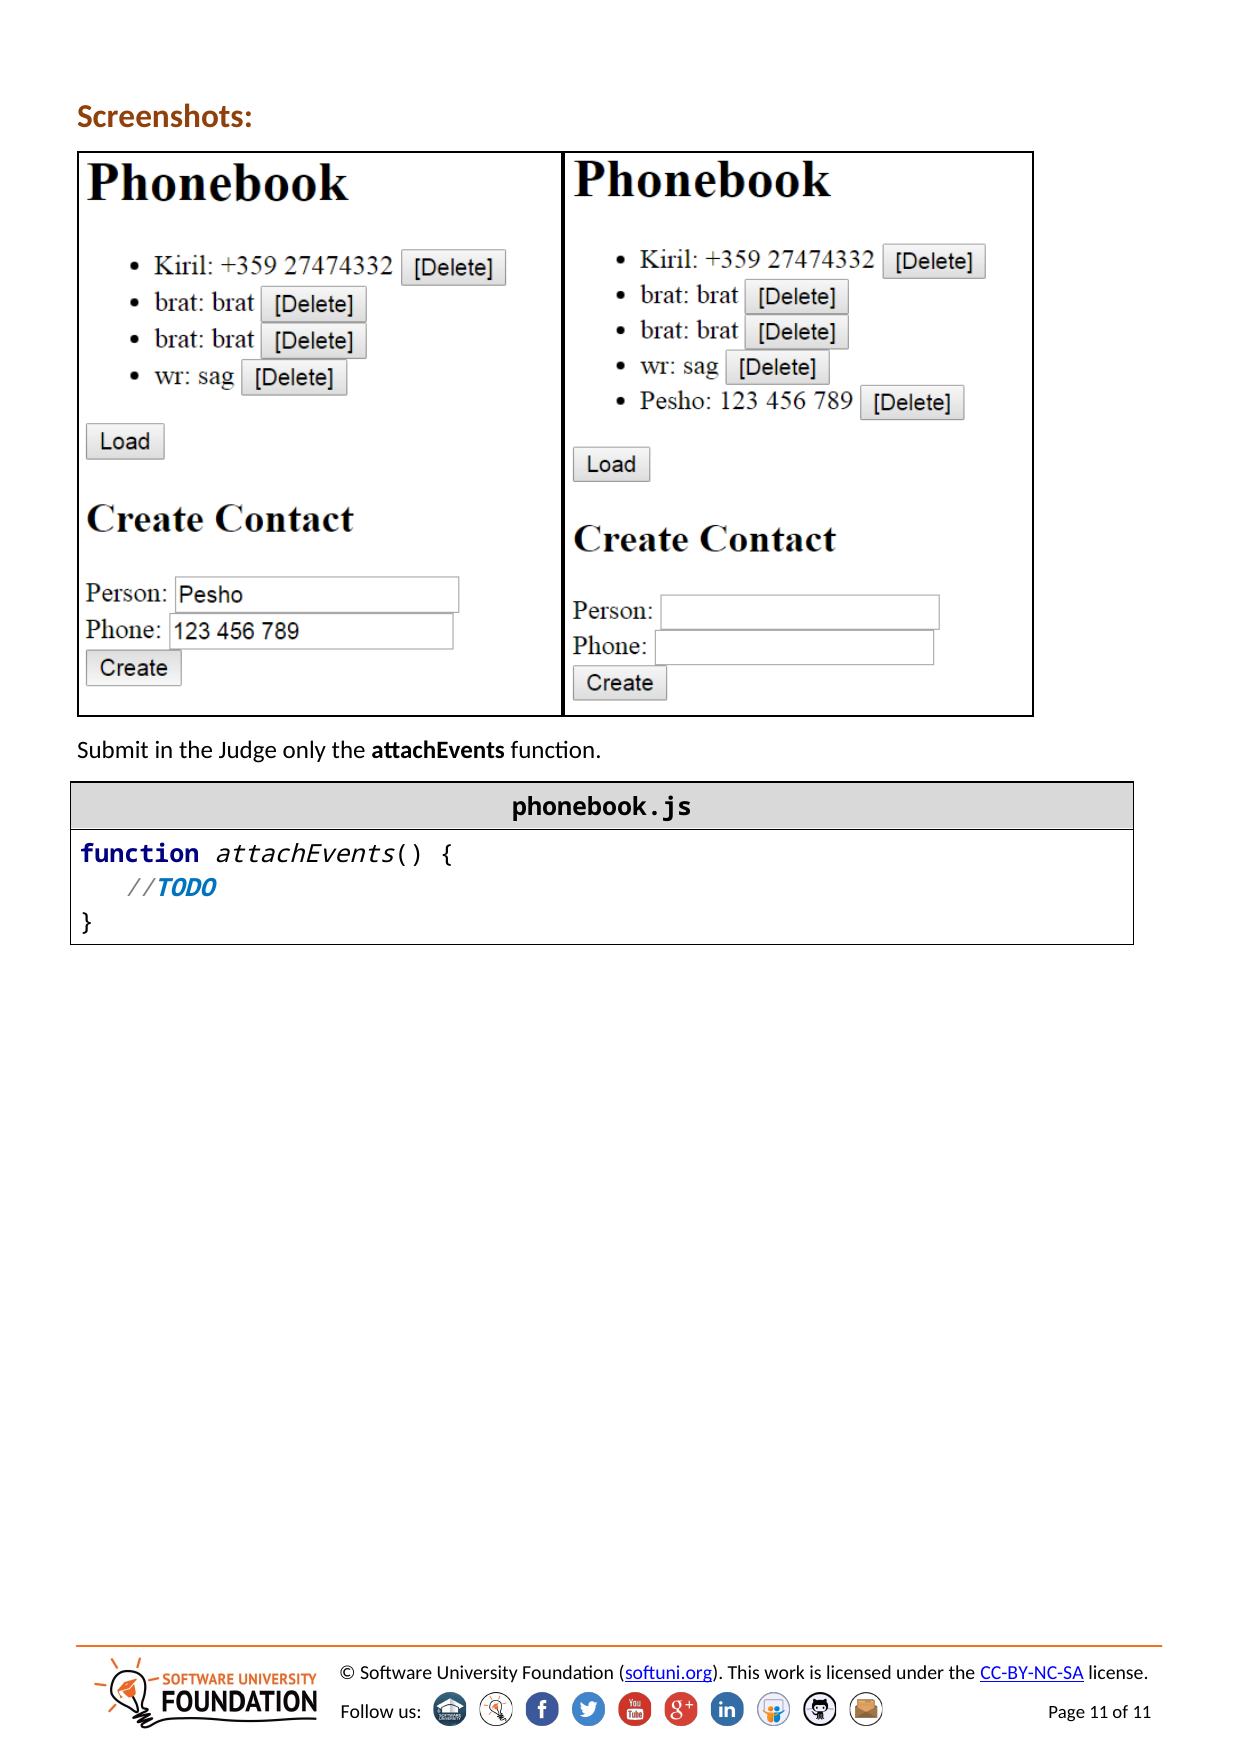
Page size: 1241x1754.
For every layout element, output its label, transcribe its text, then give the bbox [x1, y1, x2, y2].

text Submit in the Judge only the attachEvents function. [77, 734, 1163, 764]
picture [572, 1692, 605, 1726]
picture [93, 1656, 317, 1729]
picture [618, 1692, 652, 1726]
subtitle Screenshots: [77, 95, 1163, 136]
picture [757, 1692, 790, 1726]
picture [710, 1692, 744, 1726]
picture [803, 1692, 837, 1726]
picture [664, 1692, 698, 1726]
table_header phonebook.js [71, 783, 1133, 828]
picture [79, 153, 561, 715]
picture [479, 1692, 513, 1726]
picture [565, 153, 1032, 715]
picture [433, 1692, 467, 1726]
picture [525, 1692, 559, 1726]
picture [849, 1692, 883, 1726]
table_cell function attachEvents() { //TODO } [71, 830, 1133, 943]
